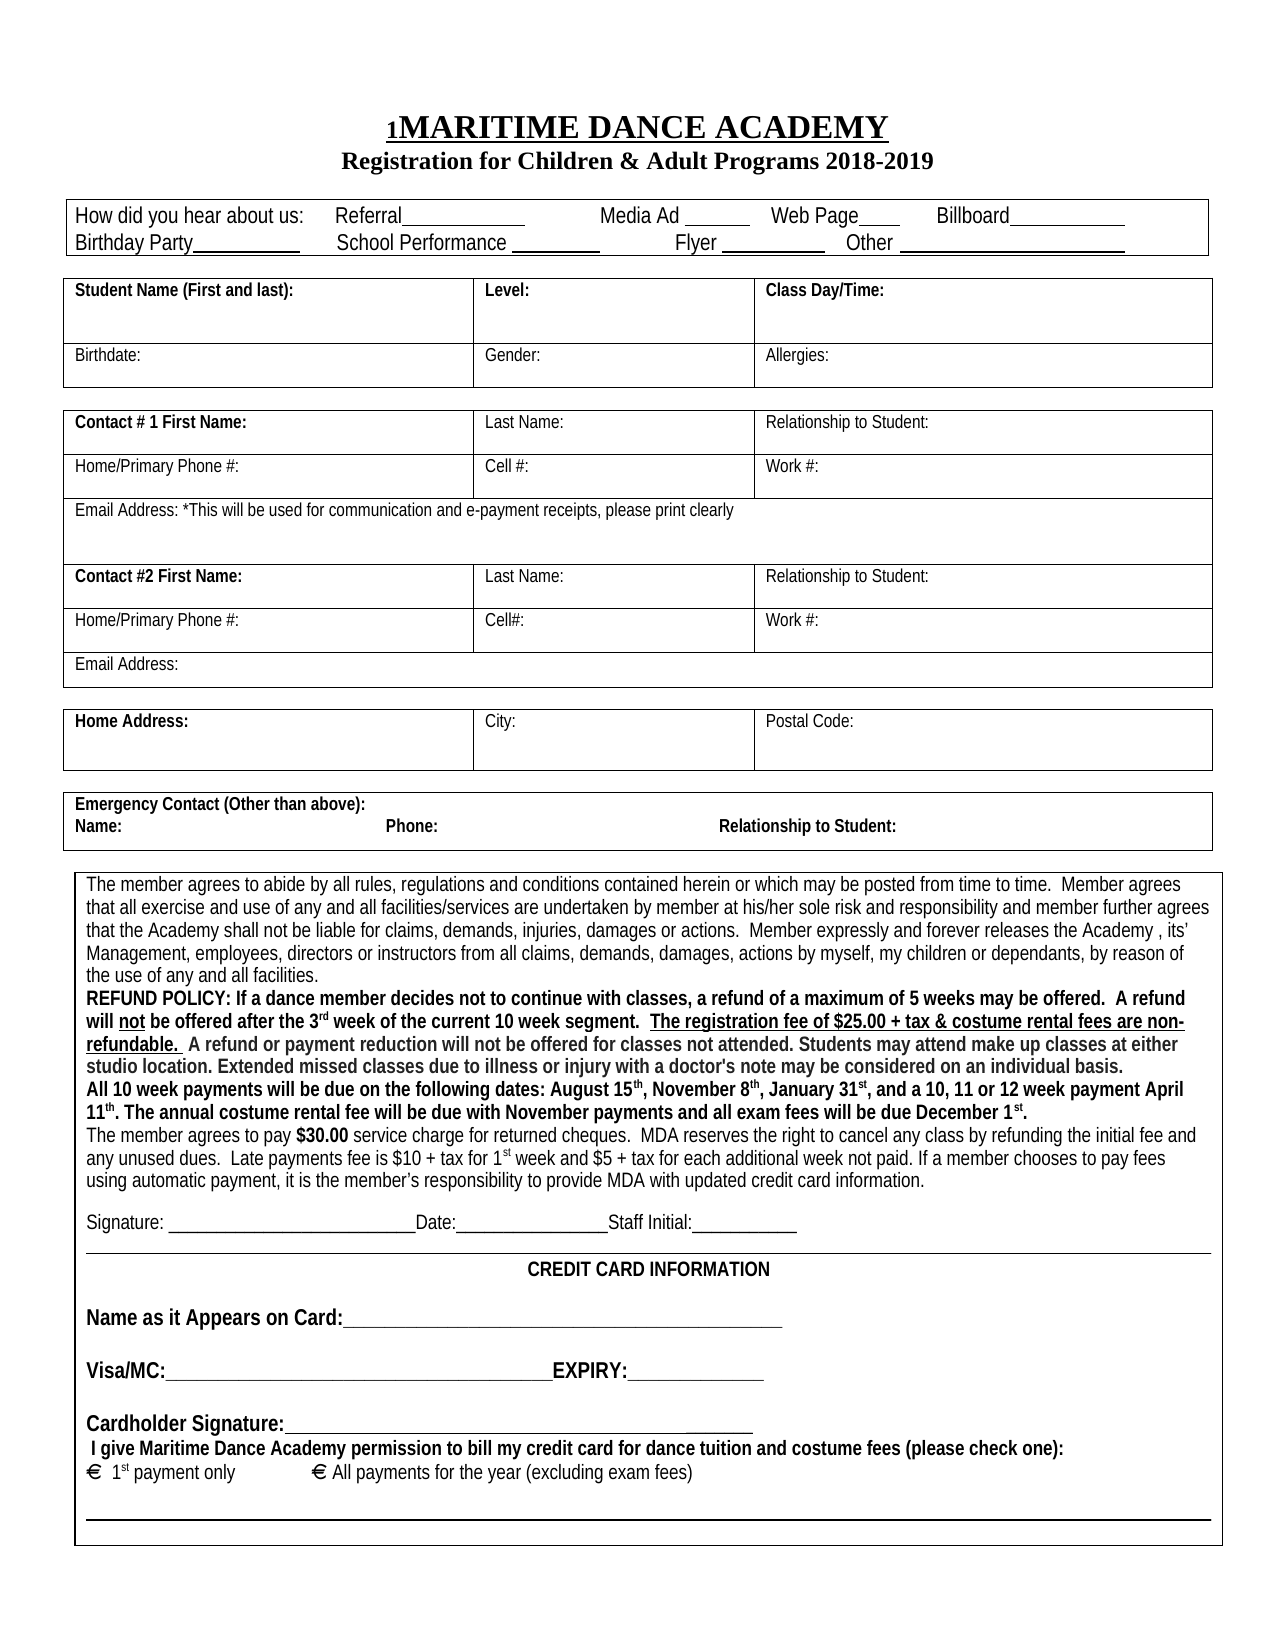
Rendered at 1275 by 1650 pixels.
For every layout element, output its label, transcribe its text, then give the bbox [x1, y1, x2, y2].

table_cell Work #: [755, 609, 1212, 652]
table_header Level: [474, 279, 754, 343]
table_header Student Name (First and last): [64, 279, 473, 343]
table_cell Email Address: *This will be used for communication and e-payment receipts, please print clearly [64, 499, 1212, 564]
text Birthday Party School Performance Flyer Other [67, 225, 1208, 255]
text Registration for Children & Adult Programs 2018-2019 [75, 146, 1200, 175]
table_header Contact # 1 First Name: [64, 411, 473, 454]
table_header The member agrees to abide by all rules, regulations and conditions contained herein or which may be posted from time to time. Member agrees that all exercise and use of any and all facilities/services are undertaken by member at his/her sole risk and responsibility and member further agrees that the Academy shall not be liable for claims, demands, injuries, damages or actions. Member expressly and forever releases the Academy , its’ Management, employees, directors or instructors from all claims, demands, damages, actions by myself, my children or dependants, by reason of the use of any and all facilities. REFUND POLICY: If a dance member decides not to continue with classes, a refund of a maximum of 5 weeks may be offered. A refund will not be offered after the 3rd week of the current 10 week segment. The registration fee of $25.00 + tax & costume rental fees are non-refundable. A refund or payment reduction will not be offered for classes not attended. Students may attend make up classes at either studio location. Extended missed classes due to illness or injury with a doctor's note may be considered on an individual basis. All 10 week payments will be due on the following dates: August 15th, November 8th, January 31st, and a 10, 11 or 12 week payment April 11th. The annual costume rental fee will be due with November payments and all exam fees will be due December 1st. The member agrees to pay $30.00 service charge for returned cheques. MDA reserves the right to cancel any class by refunding the initial fee and any unused dues. Late payments fee is $10 + tax for 1st week and $5 + tax for each additional week not paid. If a member chooses to pay fees using automatic payment, it is the member’s responsibility to provide MDA with updated credit card information. Signature: __________________________Date:________________Staff Initial:___________ CREDIT CARD INFORMATION Name as it Appears on Card:__________________________________________ Visa/MC:_____________________________________EXPIRY:_____________ Cardholder Signature: _______ I give Maritime Dance Academy permission to bill my credit card for dance tuition and costume fees (please check one): 1st payment only All payments for the year (excluding exam fees) [76, 873, 1222, 1544]
table_header Postal Code: [755, 710, 1212, 769]
table_cell Last Name: [474, 565, 754, 608]
text How did you hear about us: Referral Media Ad Web Page Billboard [67, 200, 1208, 225]
table_cell Birthdate: [64, 344, 473, 387]
table_cell Home/Primary Phone #: [64, 609, 473, 652]
table_header Home Address: [64, 710, 473, 769]
table_header City: [474, 710, 754, 769]
table_cell Cell#: [474, 609, 754, 652]
table_header Class Day/Time: [755, 279, 1212, 343]
table_cell Email Address: [64, 653, 1212, 687]
table_cell Contact #2 First Name: [64, 565, 473, 608]
table_header Emergency Contact (Other than above): Name: Phone: Relationship to Student: [64, 793, 1212, 850]
table_header Last Name: [474, 411, 754, 454]
table_cell Cell #: [474, 455, 754, 498]
table_cell Work #: [755, 455, 1212, 498]
table_cell Home/Primary Phone #: [64, 455, 473, 498]
text MARITIME DANCE ACADEMY [75, 108, 1200, 146]
table_header Relationship to Student: [755, 411, 1212, 454]
table_cell Allergies: [755, 344, 1212, 387]
table_cell Gender: [474, 344, 754, 387]
table_cell Relationship to Student: [755, 565, 1212, 608]
